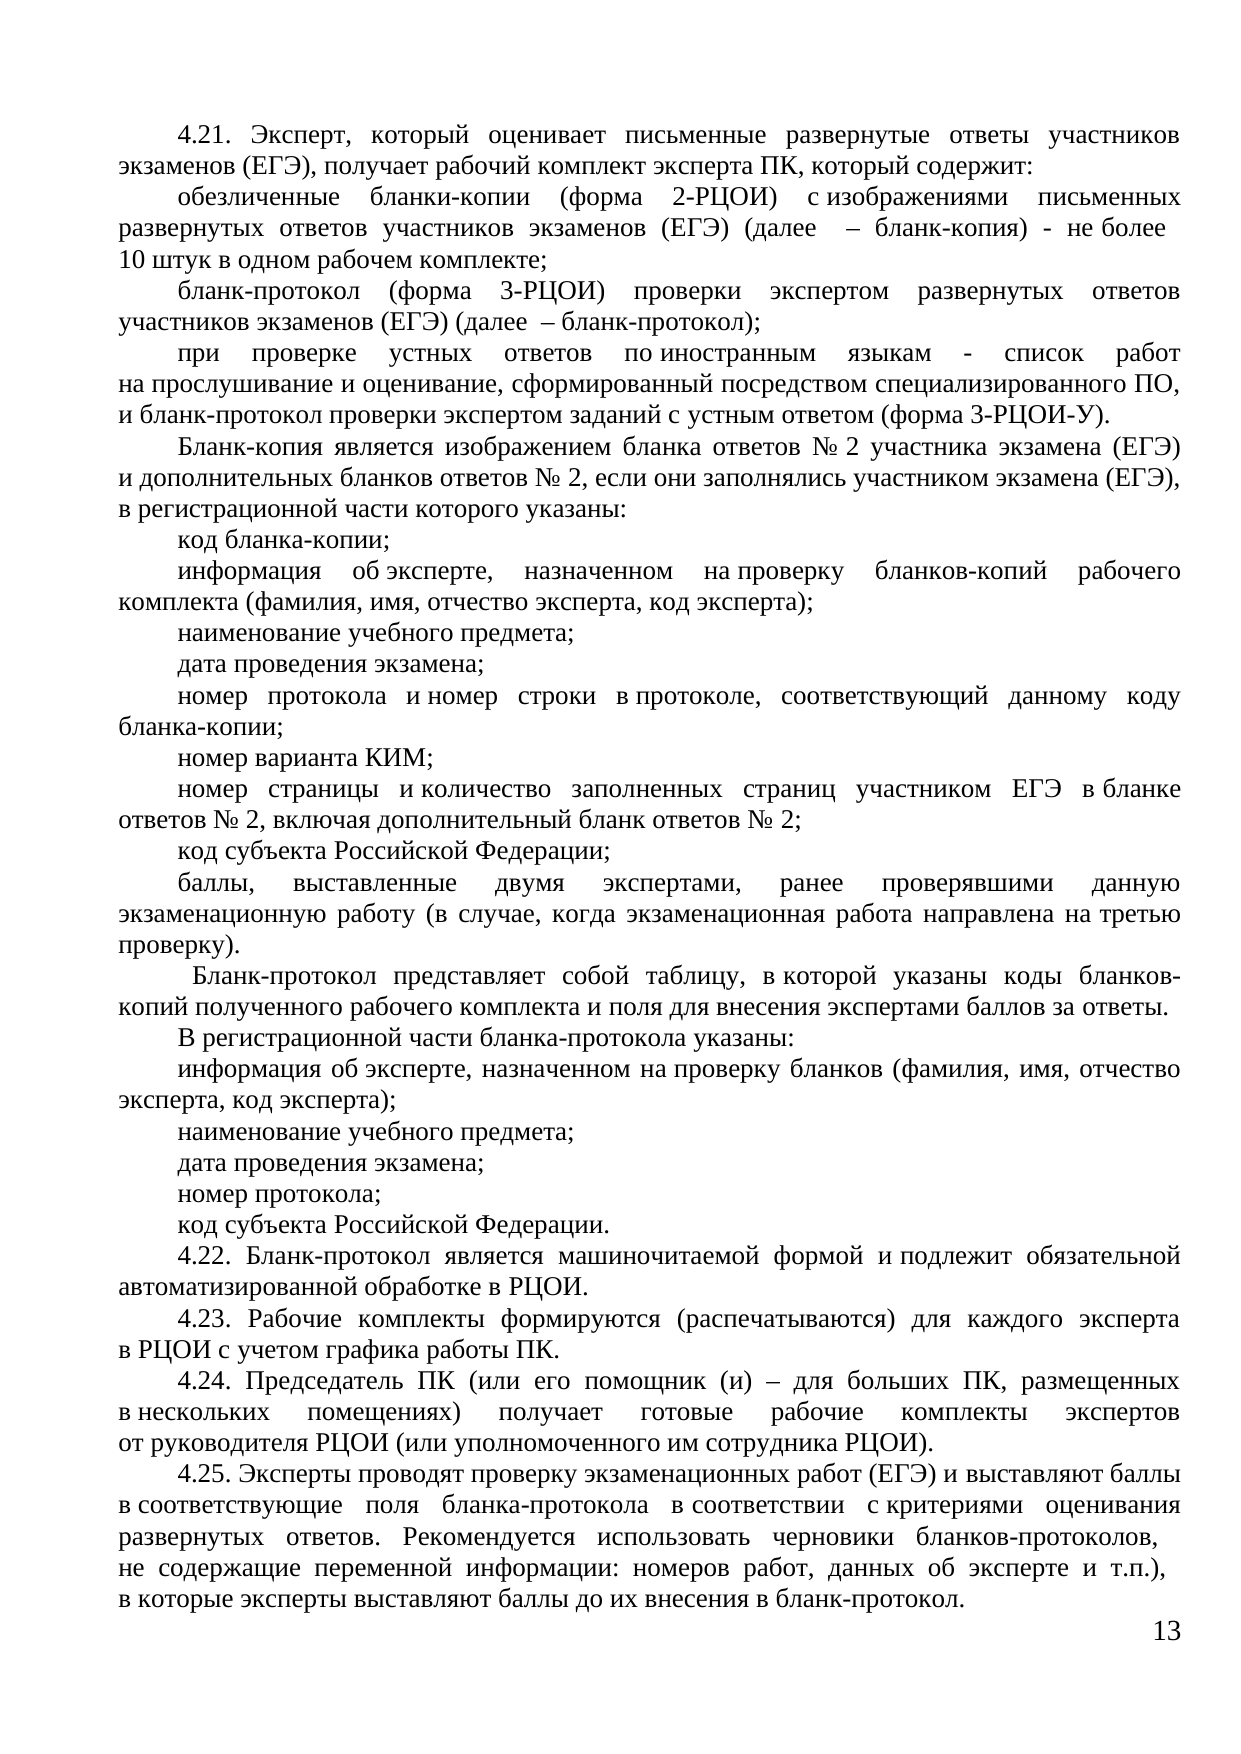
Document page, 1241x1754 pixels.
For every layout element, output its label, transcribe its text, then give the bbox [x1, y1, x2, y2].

text при проверке устных ответов по иностранным языкам - список работ на прослушивание и оценивание, сформированный посредством специализированного ПО, и бланк-протокол проверки экспертом заданий с устным ответом (форма 3-РЦОИ-У). [118, 336, 1181, 429]
text наименование учебного предмета; [118, 1115, 1181, 1146]
text Бланк-протокол представляет собой таблицу, в которой указаны коды бланков-копий полученного рабочего комплекта и поля для внесения экспертами баллов за ответы. [118, 959, 1181, 1021]
text номер варианта КИМ; [118, 741, 1181, 772]
text номер протокола; [118, 1177, 1181, 1208]
text номер страницы и количество заполненных страниц участником ЕГЭ в бланке ответов № 2, включая дополнительный бланк ответов № 2; [118, 772, 1181, 834]
text дата проведения экзамена; [118, 648, 1181, 679]
text обезличенные бланки-копии (форма 2-РЦОИ) с изображениями письменных развернутых ответов участников экзаменов (ЕГЭ) (далее – бланк-копия) - не более 10 штук в одном рабочем комплекте; [118, 180, 1181, 274]
text 4.23. Рабочие комплекты формируются (распечатываются) для каждого эксперта в РЦОИ с учетом графика работы ПК. [118, 1302, 1181, 1364]
text наименование учебного предмета; [118, 616, 1181, 648]
text информация об эксперте, назначенном на проверку бланков (фамилия, имя, отчество эксперта, код эксперта); [118, 1052, 1181, 1115]
text 4.25. Эксперты проводят проверку экзаменационных работ (ЕГЭ) и выставляют баллы в соответствующие поля бланка-протокола в соответствии с критериями оценивания развернутых ответов. Рекомендуется использовать черновики бланков-протоколов, не содержащие переменной информации: номеров работ, данных об эксперте и т.п.), в которые эксперты выставляют баллы до их внесения в бланк-протокол. [118, 1457, 1181, 1613]
text информация об эксперте, назначенном на проверку бланков-копий рабочего комплекта (фамилия, имя, отчество эксперта, код эксперта); [118, 554, 1181, 616]
text баллы, выставленные двумя экспертами, ранее проверявшими данную экзаменационную работу (в случае, когда экзаменационная работа направлена на третью проверку). [118, 866, 1181, 959]
text 4.21. Эксперт, который оценивает письменные развернутые ответы участников экзаменов (ЕГЭ), получает рабочий комплект эксперта ПК, который содержит: [118, 118, 1181, 180]
text код субъекта Российской Федерации. [118, 1208, 1181, 1239]
text Бланк-копия является изображением бланка ответов № 2 участника экзамена (ЕГЭ) и дополнительных бланков ответов № 2, если они заполнялись участником экзамена (ЕГЭ), в регистрационной части которого указаны: [118, 429, 1181, 523]
text номер протокола и номер строки в протоколе, соответствующий данному коду бланка-копии; [118, 679, 1181, 741]
text код субъекта Российской Федерации; [118, 834, 1181, 866]
text 4.24. Председатель ПК (или его помощник (и) – для больших ПК, размещенных в нескольких помещениях) получает готовые рабочие комплекты экспертов от руководителя РЦОИ (или уполномоченного им сотрудника РЦОИ). [118, 1364, 1181, 1457]
text 4.22. Бланк-протокол является машиночитаемой формой и подлежит обязательной автоматизированной обработке в РЦОИ. [118, 1239, 1181, 1302]
text В регистрационной части бланка-протокола указаны: [118, 1021, 1181, 1052]
text бланк-протокол (форма 3-РЦОИ) проверки экспертом развернутых ответов участников экзаменов (ЕГЭ) (далее – бланк-протокол); [118, 274, 1181, 336]
text дата проведения экзамена; [118, 1146, 1181, 1177]
text код бланка-копии; [118, 523, 1181, 554]
